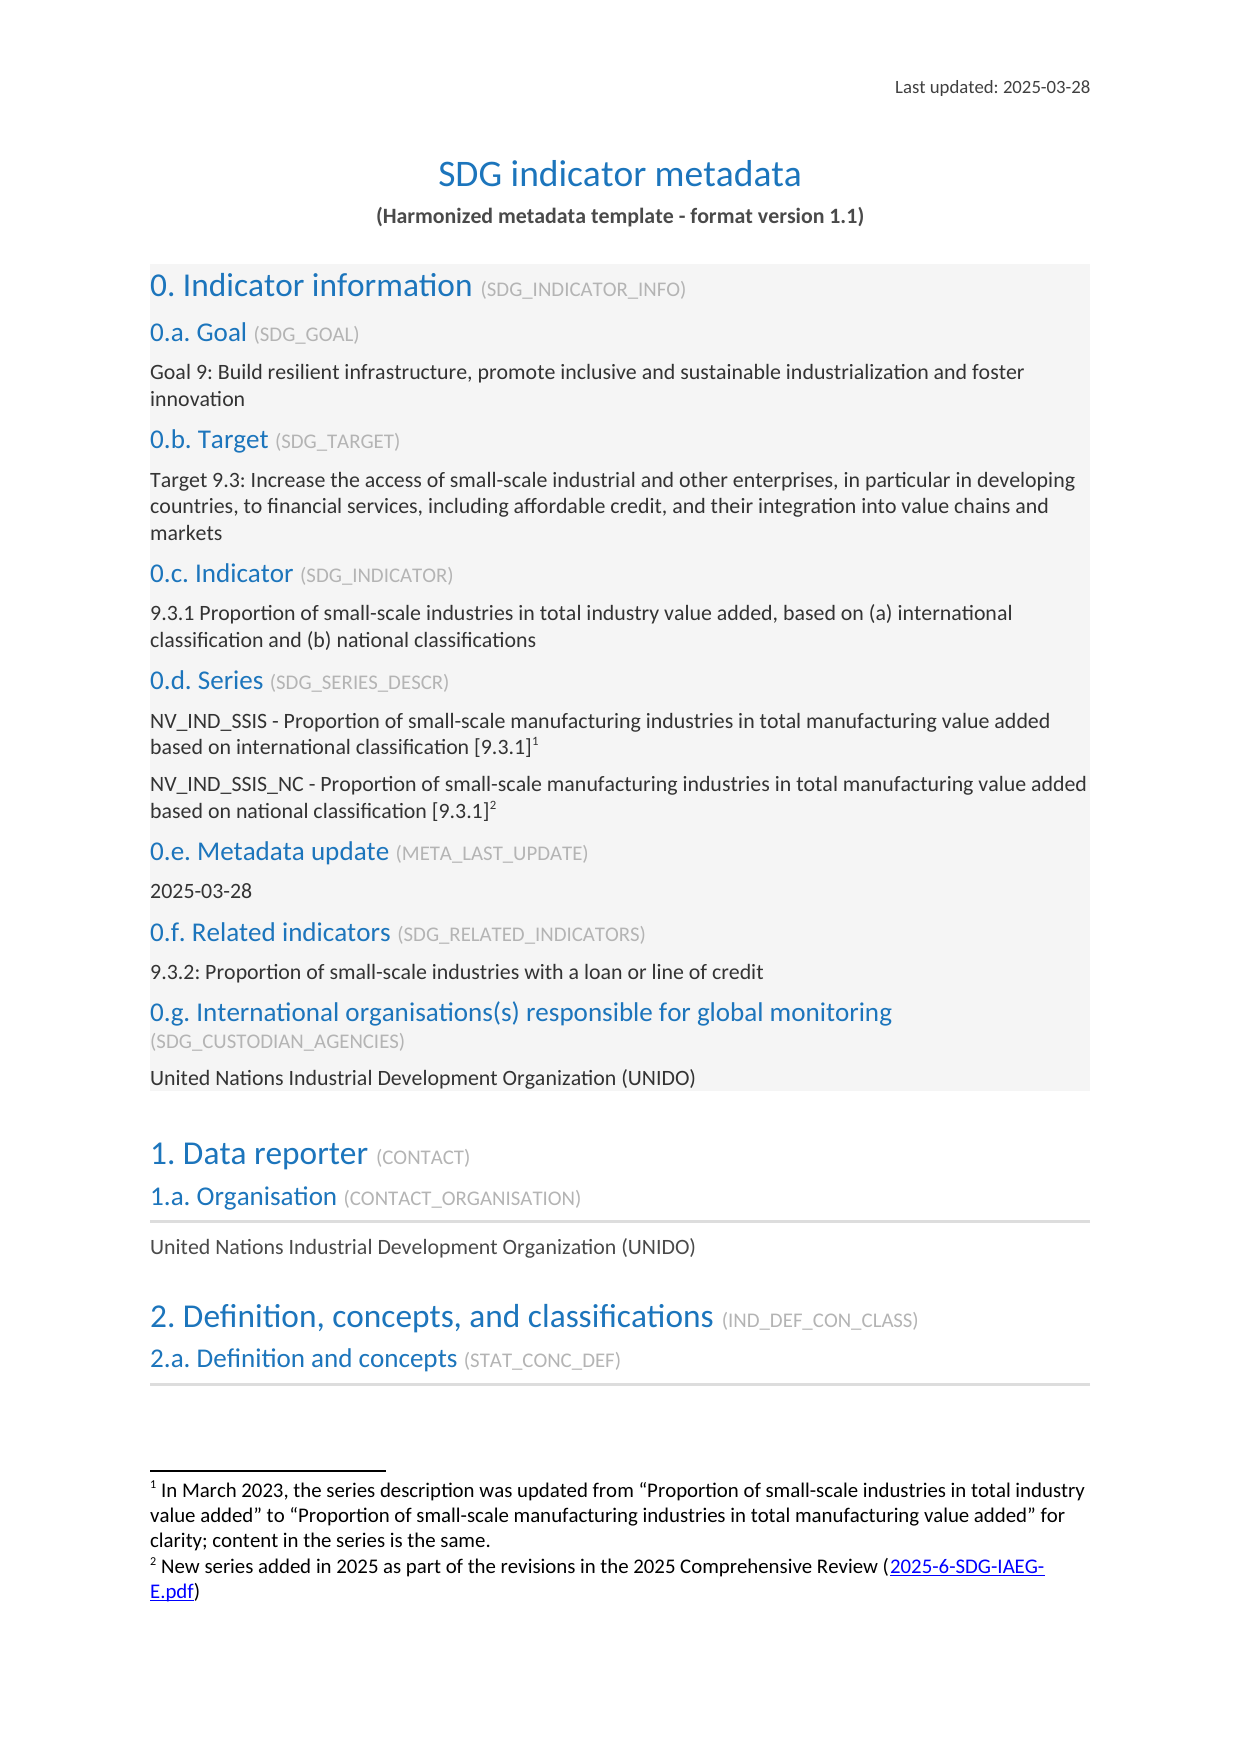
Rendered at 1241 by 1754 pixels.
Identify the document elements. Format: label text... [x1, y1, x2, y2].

text 0.a. Goal (SDG_GOAL) [150, 315, 1090, 348]
text 9.3.2: Proportion of small-scale industries with a loan or line of credit [150, 958, 1090, 985]
text 0.f. Related indicators (SDG_RELATED_INDICATORS) [150, 915, 1090, 948]
text 0.g. International organisations(s) responsible for global monitoring (SDG_CUSTODIAN_AGENCIES) [150, 995, 1090, 1054]
text SDG indicator metadata [150, 150, 1090, 196]
text United Nations Industrial Development Organization (UNIDO) [150, 1064, 1090, 1091]
text Goal 9: Build resilient infrastructure, promote inclusive and sustainable industrialization and foster innovation [150, 358, 1090, 412]
text 0. Indicator information (SDG_INDICATOR_INFO) [150, 264, 1090, 305]
text 0.c. Indicator (SDG_INDICATOR) [150, 556, 1090, 589]
text 0.b. Target (SDG_TARGET) [150, 422, 1090, 455]
text 2. Definition, concepts, and classifications (IND_DEF_CON_CLASS) [150, 1295, 1090, 1336]
text 9.3.1 Proportion of small-scale industries in total industry value added, based on (a) international classification and (b) national classifications [150, 599, 1090, 653]
text (Harmonized metadata template - format version 1.1) [150, 203, 1090, 229]
text 0.d. Series (SDG_SERIES_DESCR) [150, 663, 1090, 696]
text 0.e. Metadata update (META_LAST_UPDATE) [150, 834, 1090, 867]
text NV_IND_SSIS_NC - Proportion of small-scale manufacturing industries in total manufacturing value added based on national classification [9.3.1] [150, 771, 1090, 824]
text 2.a. Definition and concepts (STAT_CONC_DEF) [150, 1342, 1090, 1383]
text United Nations Industrial Development Organization (UNIDO) [150, 1233, 1090, 1260]
text NV_IND_SSIS - Proportion of small-scale manufacturing industries in total manufacturing value added based on international classification [9.3.1] [150, 707, 1090, 760]
text 1.a. Organisation (CONTACT_ORGANISATION) [150, 1179, 1090, 1220]
text Target 9.3: Increase the access of small-scale industrial and other enterprises, in particular in developing countries, to financial services, including affordable credit, and their integration into value chains and markets [150, 466, 1090, 546]
text 1. Data reporter (CONTACT) [150, 1132, 1090, 1173]
